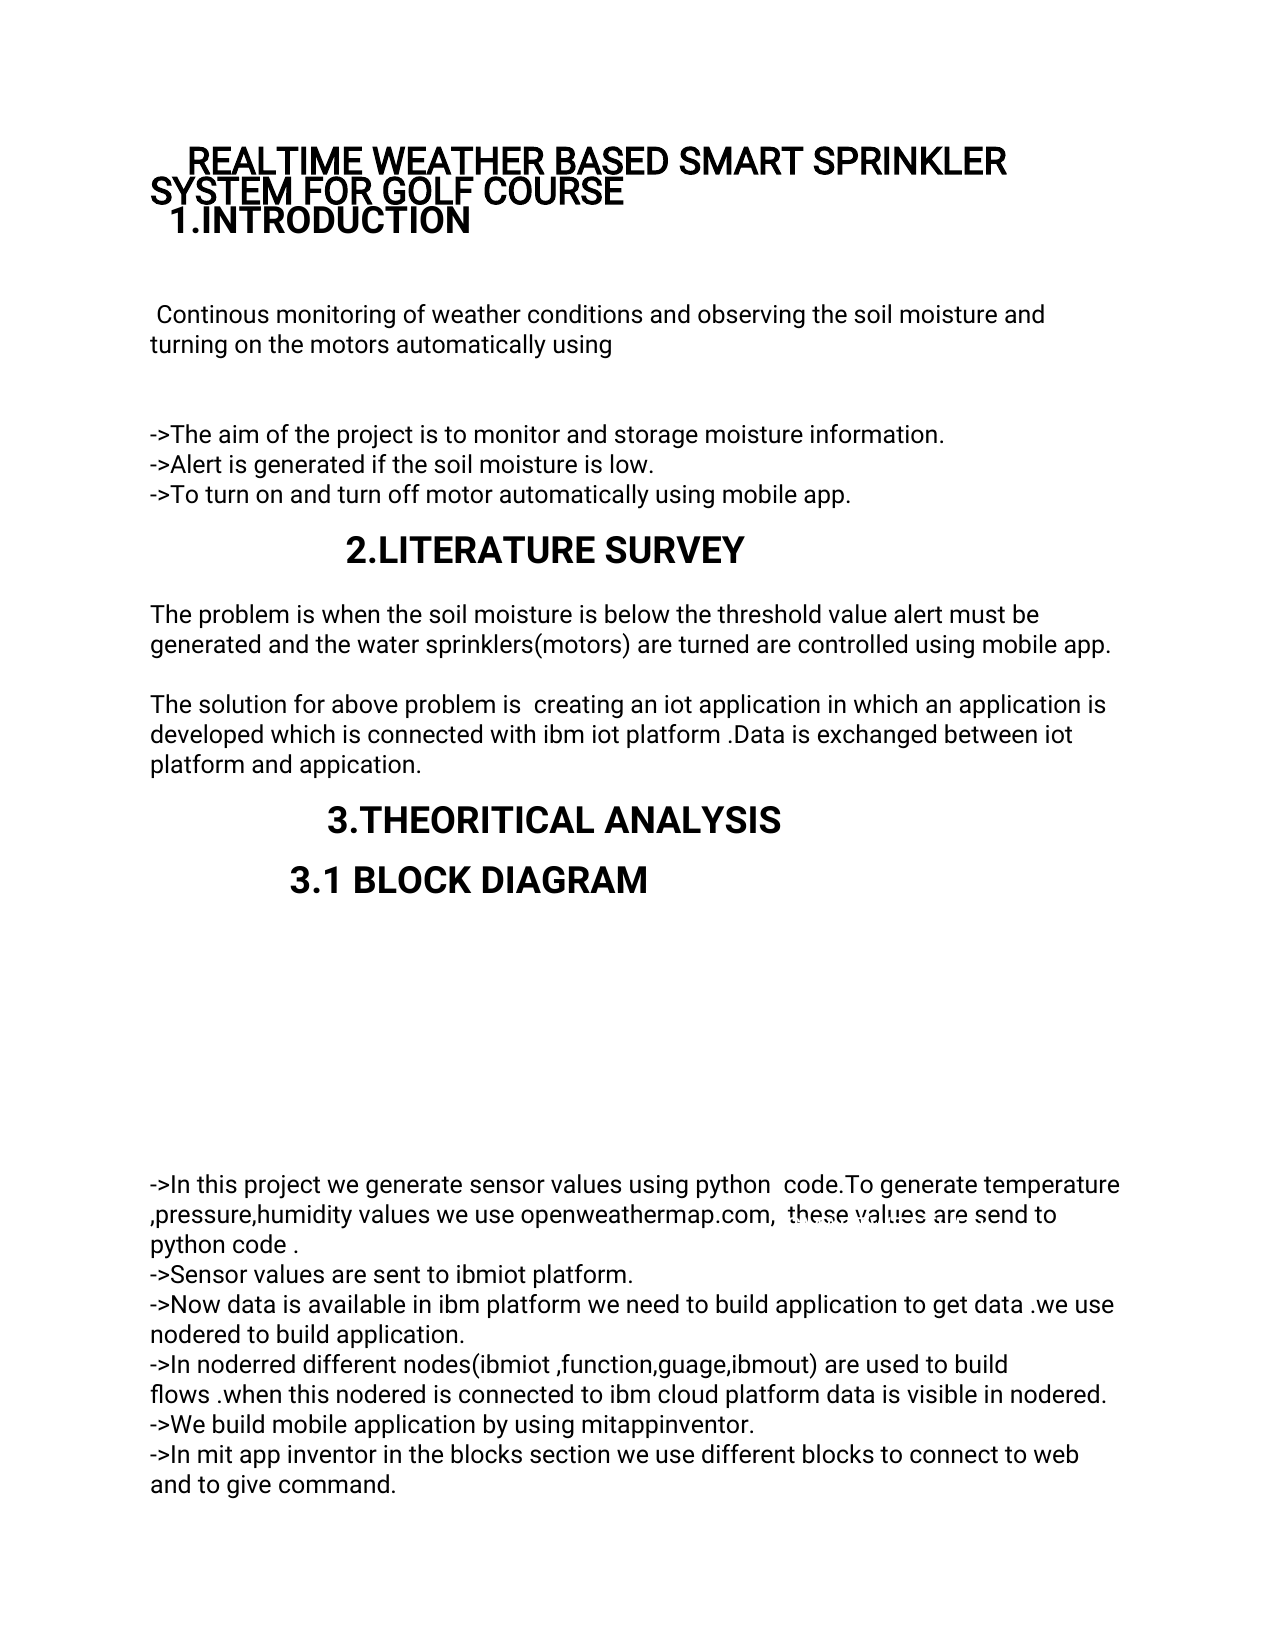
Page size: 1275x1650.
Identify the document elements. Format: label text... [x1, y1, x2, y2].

text 3.1 BLOCK DIAGRAM [150, 870, 1125, 900]
text ->Now data is available in ibm platform we need to build application to get data .we use nodered to build application. [150, 1290, 1125, 1350]
text 2.LITERATURE SURVEY [150, 540, 1125, 570]
text ->The aim of the project is to monitor and storage moisture information. [150, 420, 1125, 450]
text ->In mit app inventor in the blocks section we use different blocks to connect to web and to give command. [150, 1440, 1125, 1500]
text 1.INTRODUCTION [150, 210, 1125, 240]
text ->We build mobile application by using mitappinventor. [150, 1410, 1125, 1440]
text ->Sensor values are sent to ibmiot platform. [150, 1260, 1125, 1290]
text The problem is when the soil moisture is below the threshold value alert must be generated and the water sprinklers(motors) are turned are controlled using mobile app. [150, 600, 1125, 660]
text Continous monitoring of weather conditions and observing the soil moisture and turning on the motors automatically using [150, 300, 1125, 360]
text ->In noderred different nodes(ibmiot ,function,guage,ibmout) are used to build flows .when this nodered is connected to ibm cloud platform data is visible in nodered. [150, 1350, 1125, 1410]
text ->Alert is generated if the soil moisture is low. [150, 450, 1125, 480]
text 3.THEORITICAL ANALYSIS [150, 810, 1125, 870]
text ->To turn on and turn off motor automatically using mobile app. [150, 480, 1125, 510]
text The solution for above problem is creating an iot application in which an application is developed which is connected with ibm iot platform .Data is exchanged between iot platform and appication. [150, 690, 1125, 780]
text REALTIME WEATHER BASED SMART SPRINKLER SYSTEM FOR GOLF COURSE [150, 150, 1125, 210]
text ->In this project we generate sensor values using python code.To generate temperature ,pressure,humidity values we use openweathermap.com, these values are send to python code . [150, 1170, 1125, 1260]
